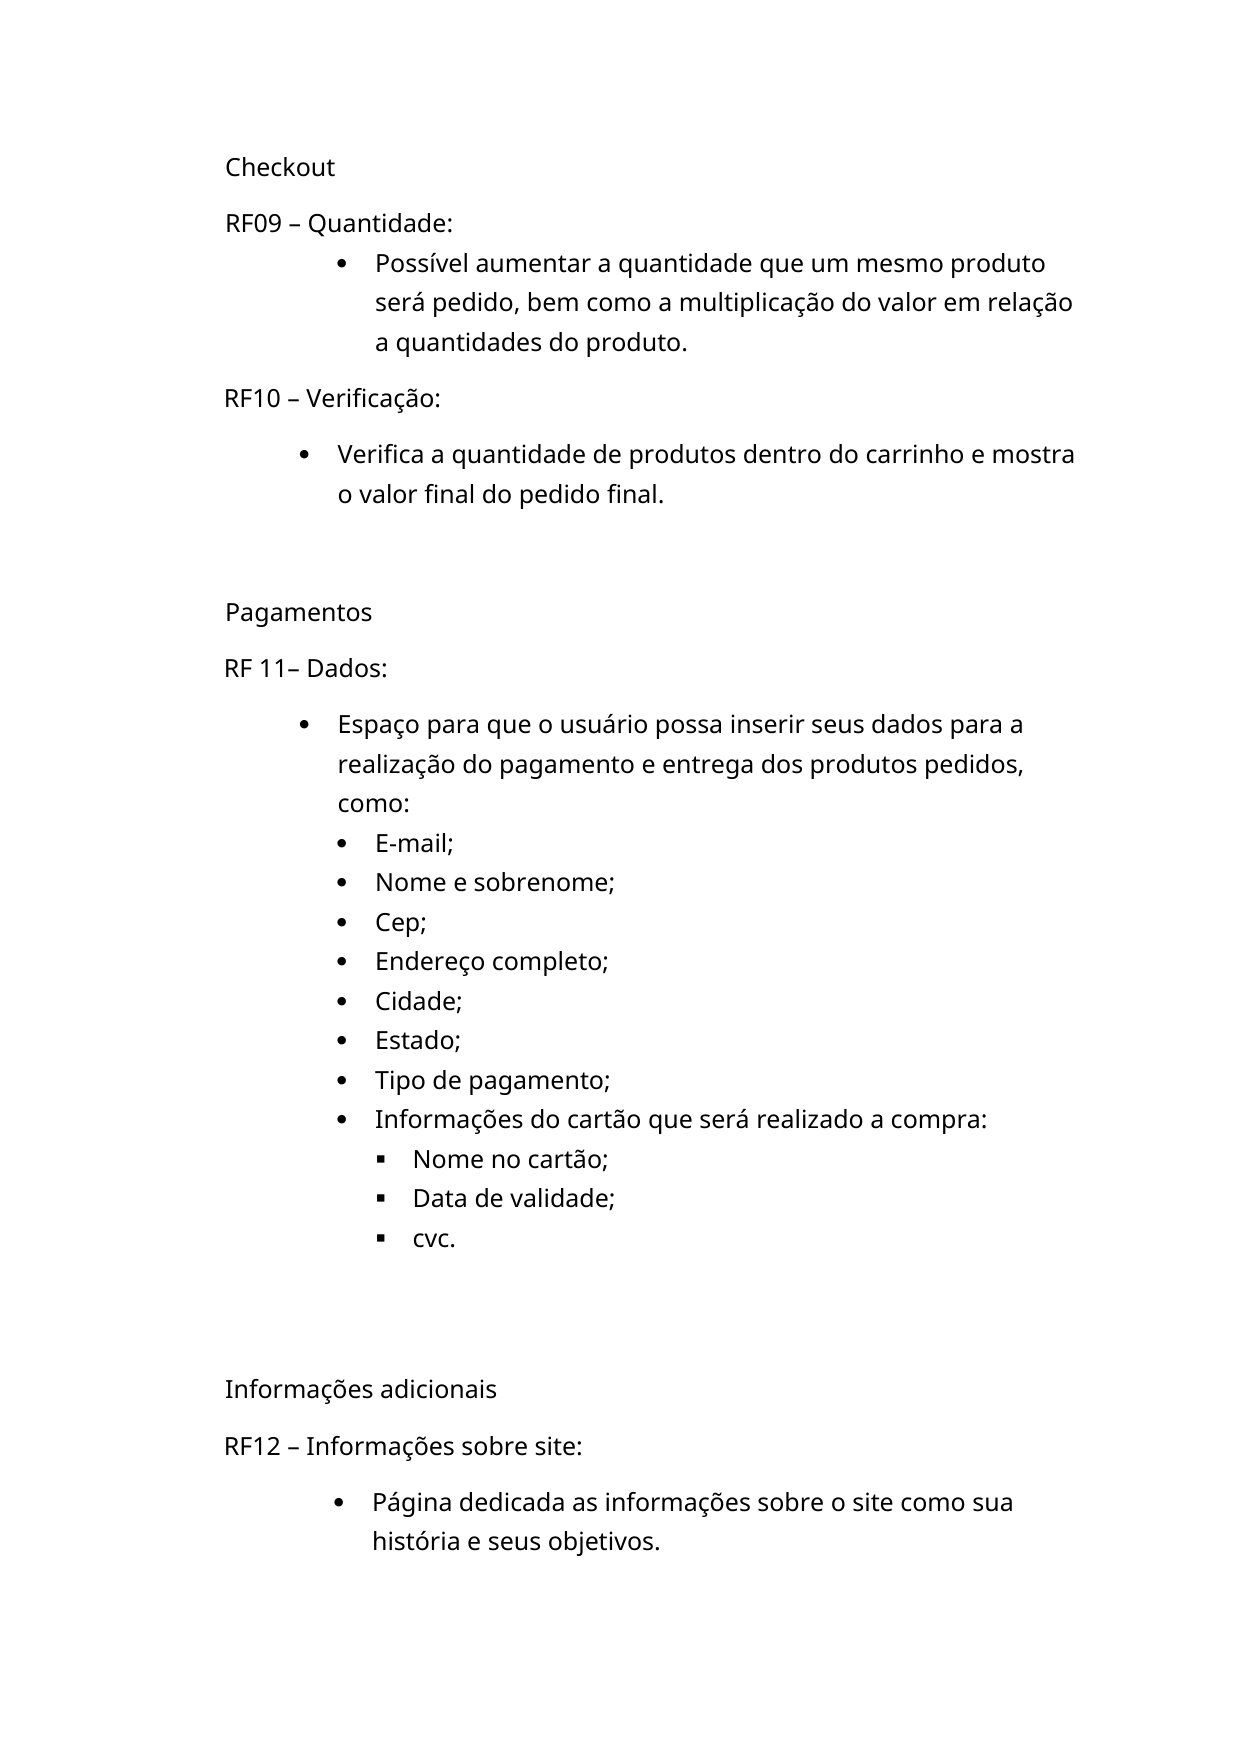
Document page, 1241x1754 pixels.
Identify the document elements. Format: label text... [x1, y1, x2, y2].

text RF10 – Verificação: [224, 381, 1090, 415]
list Endereço completo; [337, 944, 1090, 978]
list Cidade; [337, 983, 1090, 1017]
list Pagamentos [225, 595, 1090, 629]
list Tipo de pagamento; [337, 1062, 1090, 1096]
list E-mail; [337, 826, 1090, 859]
list cvc. [375, 1220, 1090, 1254]
list Nome e sobrenome; [337, 865, 1090, 899]
text Checkout [225, 150, 1090, 184]
text RF 11– Dados: [224, 651, 1090, 685]
list Verifica a quantidade de produtos dentro do carrinho e mostra o valor final do pedido final. [300, 437, 1090, 510]
list Estado; [337, 1023, 1090, 1057]
list Informações do cartão que será realizado a compra: [337, 1102, 1090, 1136]
text Informações adicionais [225, 1372, 1090, 1406]
list RF09 – Quantidade: [225, 206, 1090, 240]
list Data de validade; [375, 1181, 1090, 1215]
list Possível aumentar a quantidade que um mesmo produto será pedido, bem como a multiplicação do valor em relação a quantidades do produto. [337, 246, 1090, 359]
text RF12 – Informações sobre site: [224, 1428, 1090, 1462]
list Página dedicada as informações sobre o site como sua história e seus objetivos. [334, 1484, 1090, 1558]
list Nome no cartão; [375, 1141, 1090, 1175]
list Cep; [337, 904, 1090, 938]
list Espaço para que o usuário possa inserir seus dados para a realização do pagamento e entrega dos produtos pedidos, como: [300, 707, 1090, 820]
